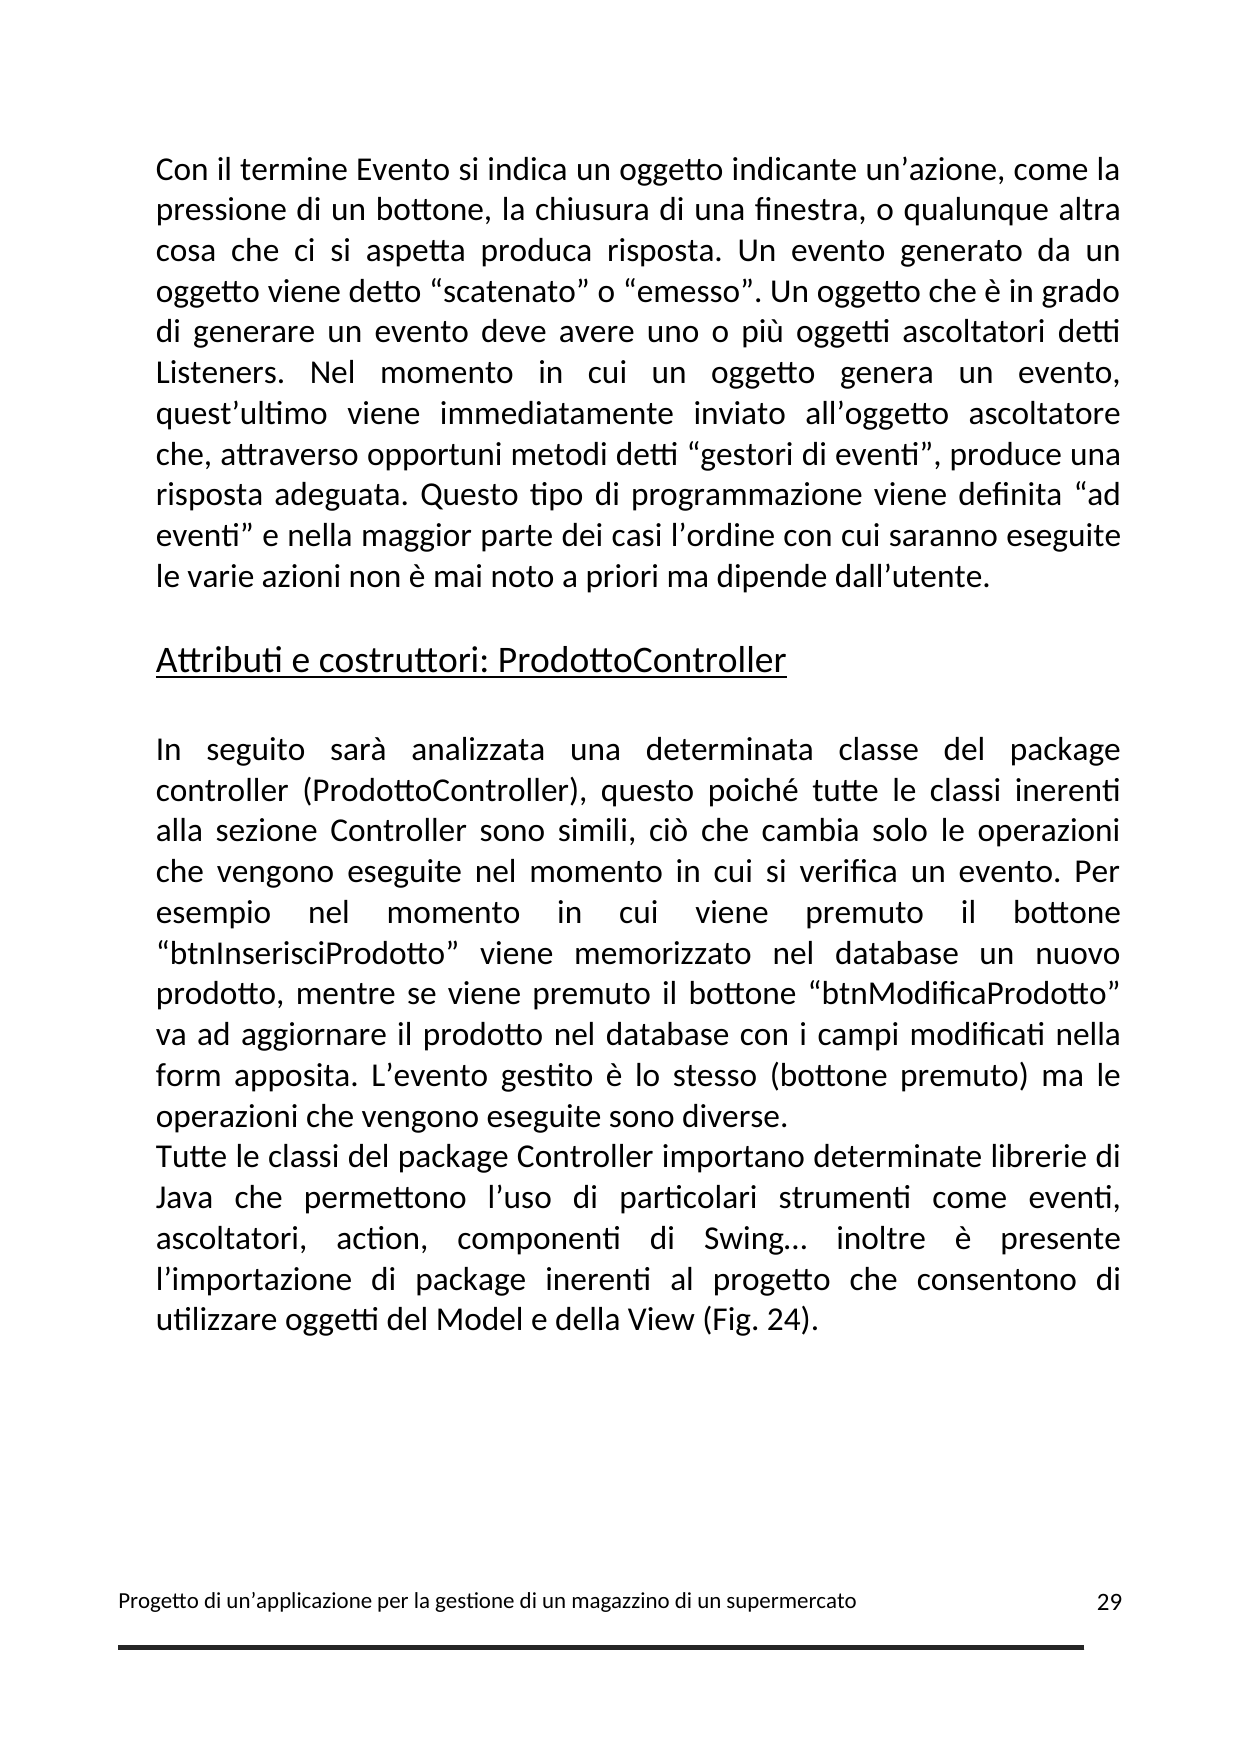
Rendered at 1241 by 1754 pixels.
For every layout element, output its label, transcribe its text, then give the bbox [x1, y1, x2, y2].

text Attributi e costruttori: ProdottoController [156, 636, 1122, 682]
text In seguito sarà analizzata una determinata classe del package controller (ProdottoController), questo poiché tutte le classi inerenti alla sezione Controller sono simili, ciò che cambia solo le operazioni che vengono eseguite nel momento in cui si verifica un evento. Per esempio nel momento in cui viene premuto il bottone “btnInserisciProdotto” viene memorizzato nel database un nuovo prodotto, mentre se viene premuto il bottone “btnModificaProdotto” va ad aggiornare il prodotto nel database con i campi modificati nella form apposita. L’evento gestito è lo stesso (bottone premuto) ma le operazioni che vengono eseguite sono diverse. [156, 728, 1122, 1135]
text Tutte le classi del package Controller importano determinate librerie di Java che permettono l’uso di particolari strumenti come eventi, ascoltatori, action, componenti di Swing… inoltre è presente l’importazione di package inerenti al progetto che consentono di utilizzare oggetti del Model e della View (Fig. 24). [156, 1135, 1122, 1339]
text Con il termine Evento si indica un oggetto indicante un’azione, come la pressione di un bottone, la chiusura di una finestra, o qualunque altra cosa che ci si aspetta produca risposta. Un evento generato da un oggetto viene detto “scatenato” o “emesso”. Un oggetto che è in grado di generare un evento deve avere uno o più oggetti ascoltatori detti Listeners. Nel momento in cui un oggetto genera un evento, quest’ultimo viene immediatamente inviato all’oggetto ascoltatore che, attraverso opportuni metodi detti “gestori di eventi”, produce una risposta adeguata. Questo tipo di programmazione viene definita “ad eventi” e nella maggior parte dei casi l’ordine con cui saranno eseguite le varie azioni non è mai noto a priori ma dipende dall’utente. [156, 148, 1122, 596]
